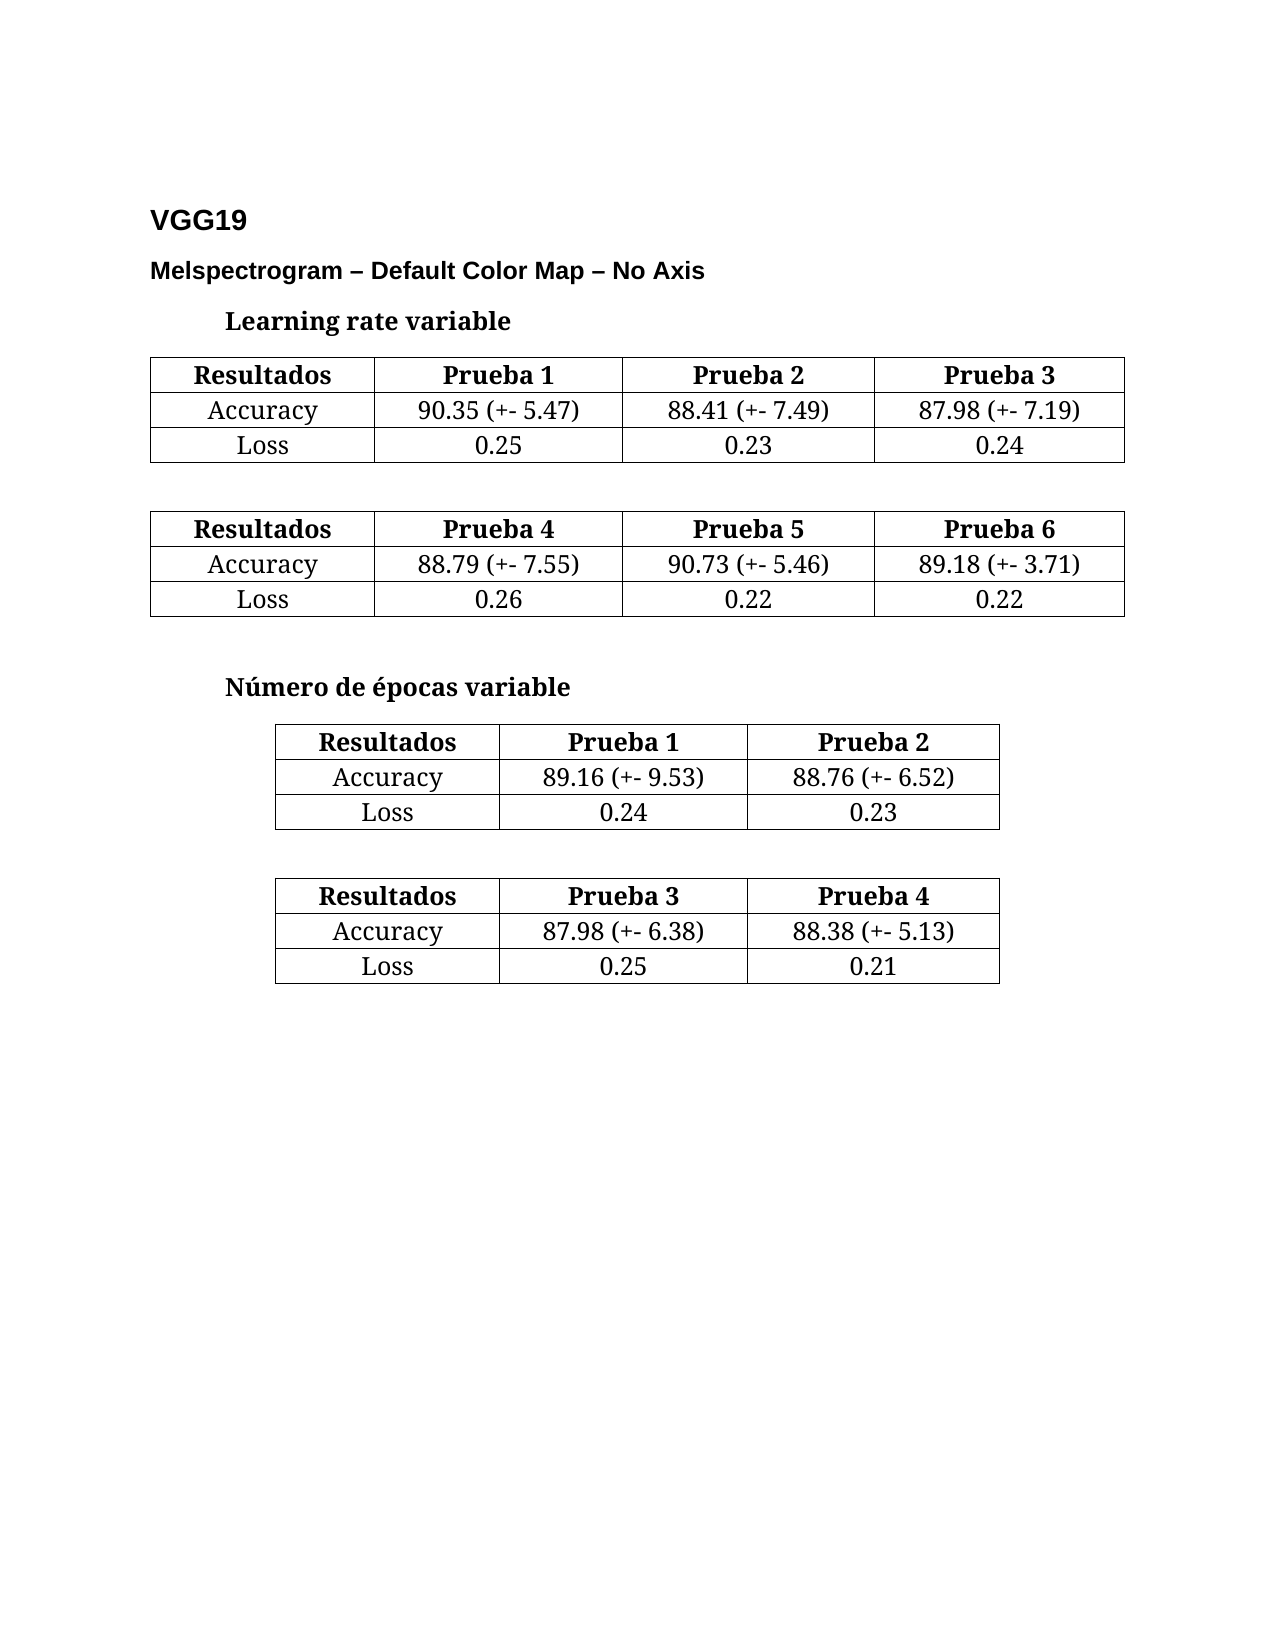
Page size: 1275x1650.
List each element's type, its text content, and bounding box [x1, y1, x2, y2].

table_header Prueba 4 [748, 879, 999, 913]
table_cell Accuracy [151, 393, 374, 427]
table_header Prueba 4 [375, 512, 622, 546]
table_cell 0.21 [748, 949, 999, 983]
text Número de épocas variable [150, 670, 1125, 704]
table_header Prueba 2 [748, 725, 999, 758]
table_header Resultados [151, 512, 374, 546]
table_cell 0.25 [375, 428, 622, 462]
table_header Prueba 1 [375, 358, 622, 392]
table_cell 0.26 [375, 582, 622, 616]
table_cell Accuracy [151, 547, 374, 581]
table_cell 87.98 (+- 7.19) [875, 393, 1124, 427]
table_cell Loss [276, 949, 499, 983]
table_cell Loss [276, 795, 499, 829]
table_cell 89.18 (+- 3.71) [875, 547, 1124, 581]
table_header Prueba 5 [623, 512, 874, 546]
table_cell 0.24 [875, 428, 1124, 462]
table_cell Loss [151, 582, 374, 616]
table_cell 0.23 [748, 795, 999, 829]
table_cell 90.73 (+- 5.46) [623, 547, 874, 581]
table_header Prueba 6 [875, 512, 1124, 546]
table_cell 88.38 (+- 5.13) [748, 914, 999, 948]
table_cell Accuracy [276, 760, 499, 794]
table_cell 88.41 (+- 7.49) [623, 393, 874, 427]
table_header Prueba 3 [875, 358, 1124, 392]
table_cell Loss [151, 428, 374, 462]
table_cell 0.22 [623, 582, 874, 616]
table_cell 87.98 (+- 6.38) [500, 914, 747, 948]
table_header Resultados [151, 358, 374, 392]
table_cell 88.79 (+- 7.55) [375, 547, 622, 581]
table_header Prueba 2 [623, 358, 874, 392]
text VGG19 [150, 203, 1125, 236]
table_header Prueba 1 [500, 725, 747, 758]
table_cell 0.24 [500, 795, 747, 829]
table_cell 0.22 [875, 582, 1124, 616]
table_header Resultados [276, 879, 499, 913]
text Melspectrogram – Default Color Map – No Axis [150, 256, 1125, 284]
table_cell 89.16 (+- 9.53) [500, 760, 747, 794]
table_header Prueba 3 [500, 879, 747, 913]
table_cell 90.35 (+- 5.47) [375, 393, 622, 427]
table_header Resultados [276, 725, 499, 758]
table_cell 0.23 [623, 428, 874, 462]
table_cell 88.76 (+- 6.52) [748, 760, 999, 794]
table_cell 0.25 [500, 949, 747, 983]
table_cell Accuracy [276, 914, 499, 948]
text Learning rate variable [150, 303, 1125, 337]
